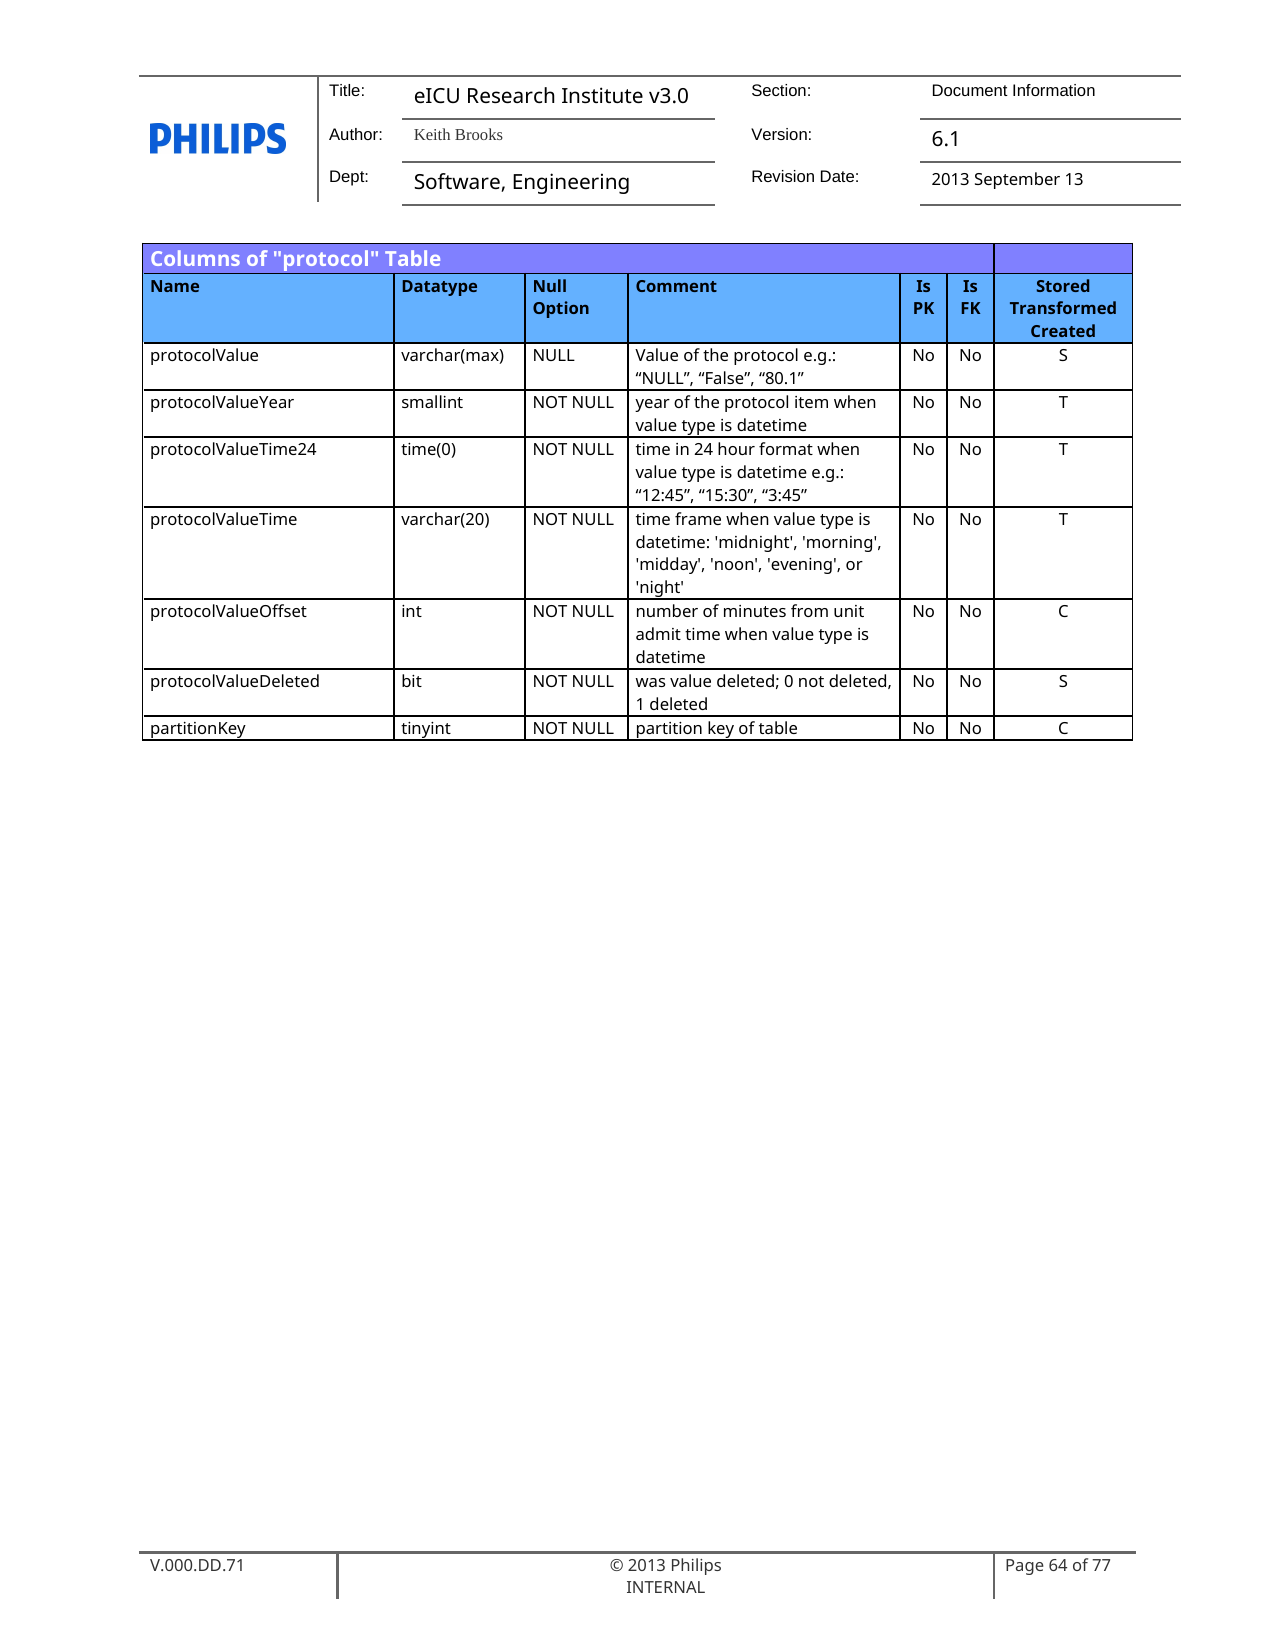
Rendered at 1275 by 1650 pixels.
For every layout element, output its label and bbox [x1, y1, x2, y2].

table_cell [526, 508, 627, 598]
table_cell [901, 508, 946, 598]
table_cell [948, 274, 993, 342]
picture [150, 123, 286, 154]
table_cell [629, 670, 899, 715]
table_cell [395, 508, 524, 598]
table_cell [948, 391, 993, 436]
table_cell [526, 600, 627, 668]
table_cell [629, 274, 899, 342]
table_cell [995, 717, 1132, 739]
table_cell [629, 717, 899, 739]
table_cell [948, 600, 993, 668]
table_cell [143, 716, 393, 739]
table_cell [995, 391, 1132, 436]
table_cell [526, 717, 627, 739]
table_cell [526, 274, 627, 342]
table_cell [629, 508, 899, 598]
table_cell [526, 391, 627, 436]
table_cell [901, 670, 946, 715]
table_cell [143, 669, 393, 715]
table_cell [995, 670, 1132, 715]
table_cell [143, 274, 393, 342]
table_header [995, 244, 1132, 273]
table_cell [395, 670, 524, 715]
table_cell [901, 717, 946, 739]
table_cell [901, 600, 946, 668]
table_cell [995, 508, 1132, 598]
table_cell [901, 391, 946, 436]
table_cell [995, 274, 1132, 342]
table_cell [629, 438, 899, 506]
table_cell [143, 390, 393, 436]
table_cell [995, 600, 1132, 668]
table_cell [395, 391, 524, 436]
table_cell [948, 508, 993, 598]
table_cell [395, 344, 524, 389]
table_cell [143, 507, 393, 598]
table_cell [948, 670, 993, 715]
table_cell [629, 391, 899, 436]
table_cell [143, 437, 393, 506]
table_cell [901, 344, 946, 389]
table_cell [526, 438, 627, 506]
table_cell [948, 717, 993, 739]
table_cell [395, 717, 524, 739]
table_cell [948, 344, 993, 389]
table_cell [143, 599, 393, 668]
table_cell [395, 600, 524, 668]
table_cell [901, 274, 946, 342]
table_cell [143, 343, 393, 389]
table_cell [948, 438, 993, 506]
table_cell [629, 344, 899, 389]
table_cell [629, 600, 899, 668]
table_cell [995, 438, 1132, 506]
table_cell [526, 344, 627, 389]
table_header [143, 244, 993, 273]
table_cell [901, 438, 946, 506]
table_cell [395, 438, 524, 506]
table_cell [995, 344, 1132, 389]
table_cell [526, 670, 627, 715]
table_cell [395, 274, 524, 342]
